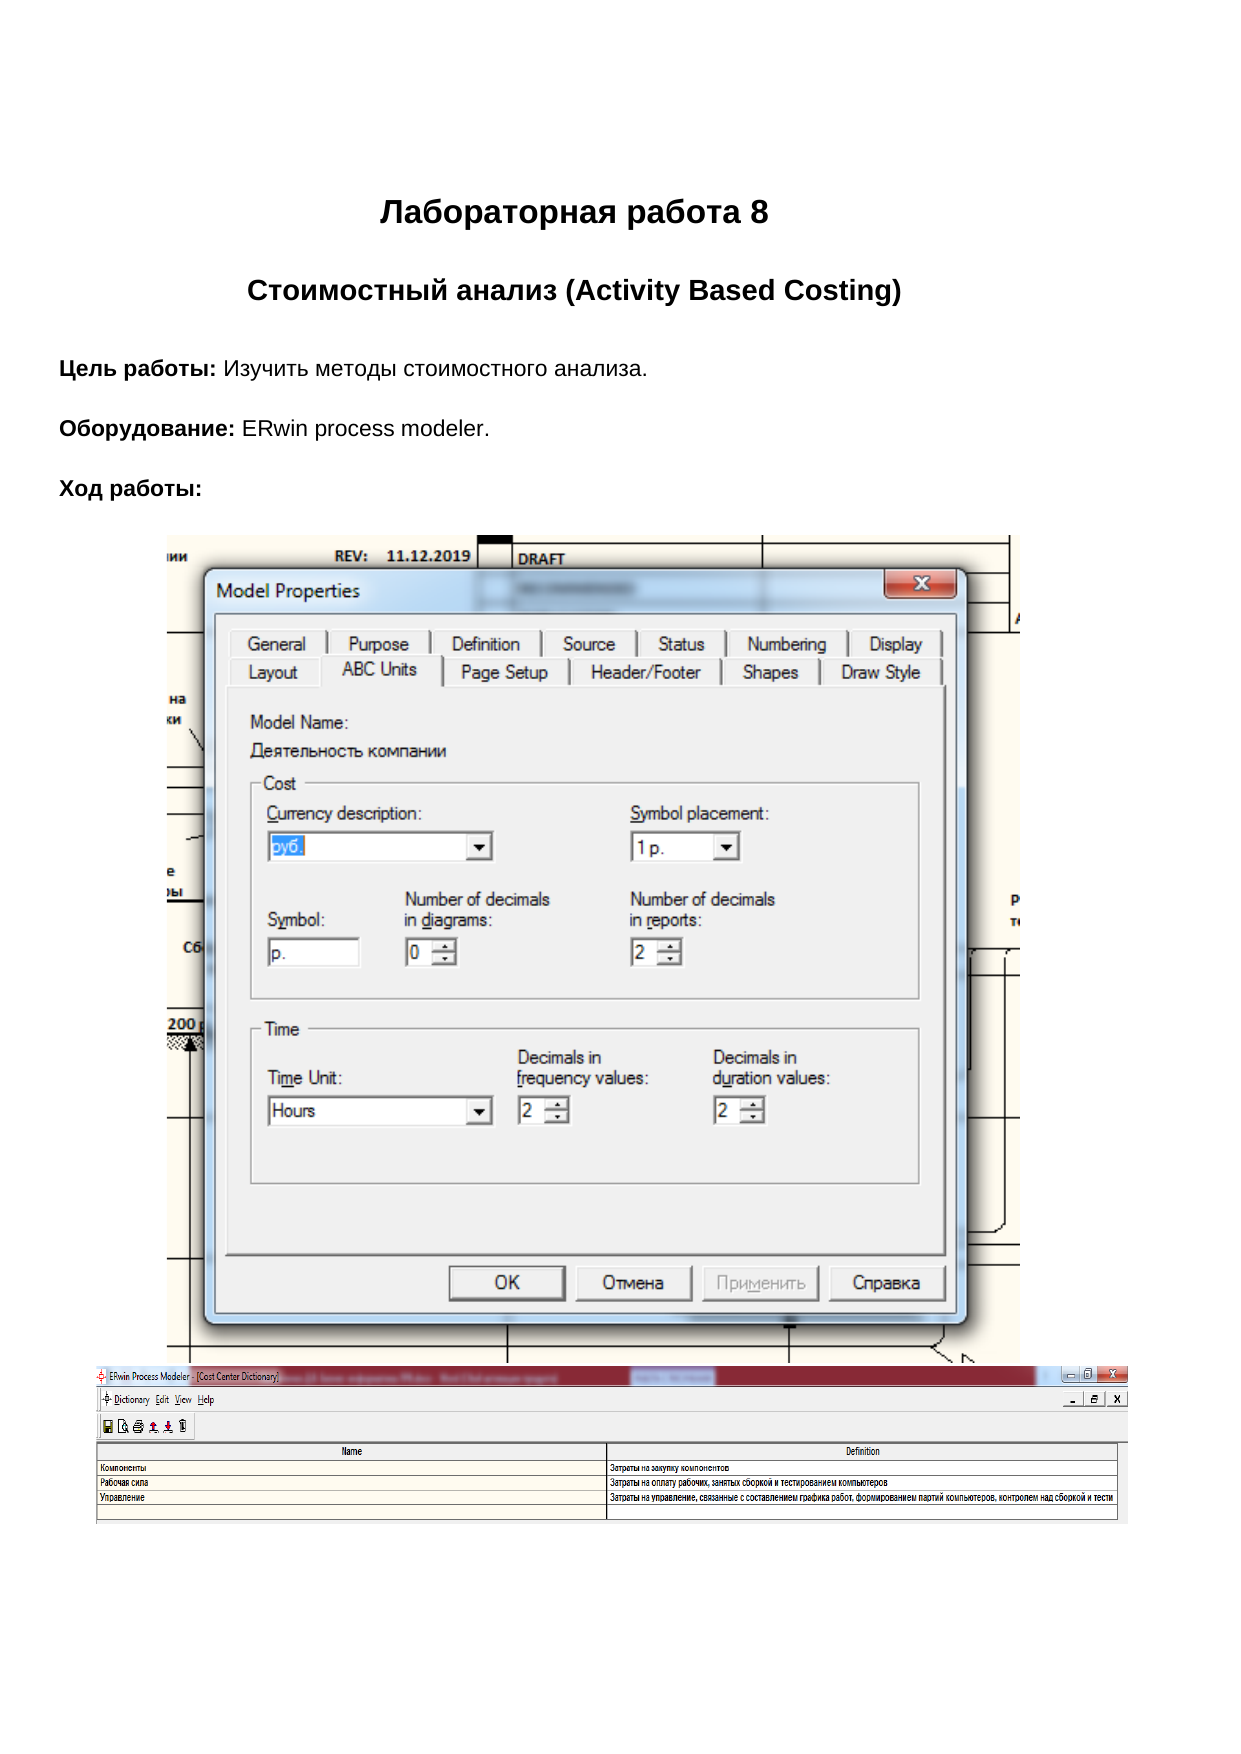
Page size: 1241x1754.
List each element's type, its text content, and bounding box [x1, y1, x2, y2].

subtitle Лабораторная работа 8 [59, 192, 1090, 230]
subtitle Стоимостный анализ (Activity Based Costing) [59, 273, 1090, 307]
picture [96, 1366, 1128, 1524]
text Ход работы: [59, 475, 1090, 502]
text Цель работы: Изучить методы стоимостного анализа. [59, 354, 1090, 381]
picture [166, 535, 1020, 1363]
text Оборудование: ERwin process modeler. [59, 415, 1090, 441]
